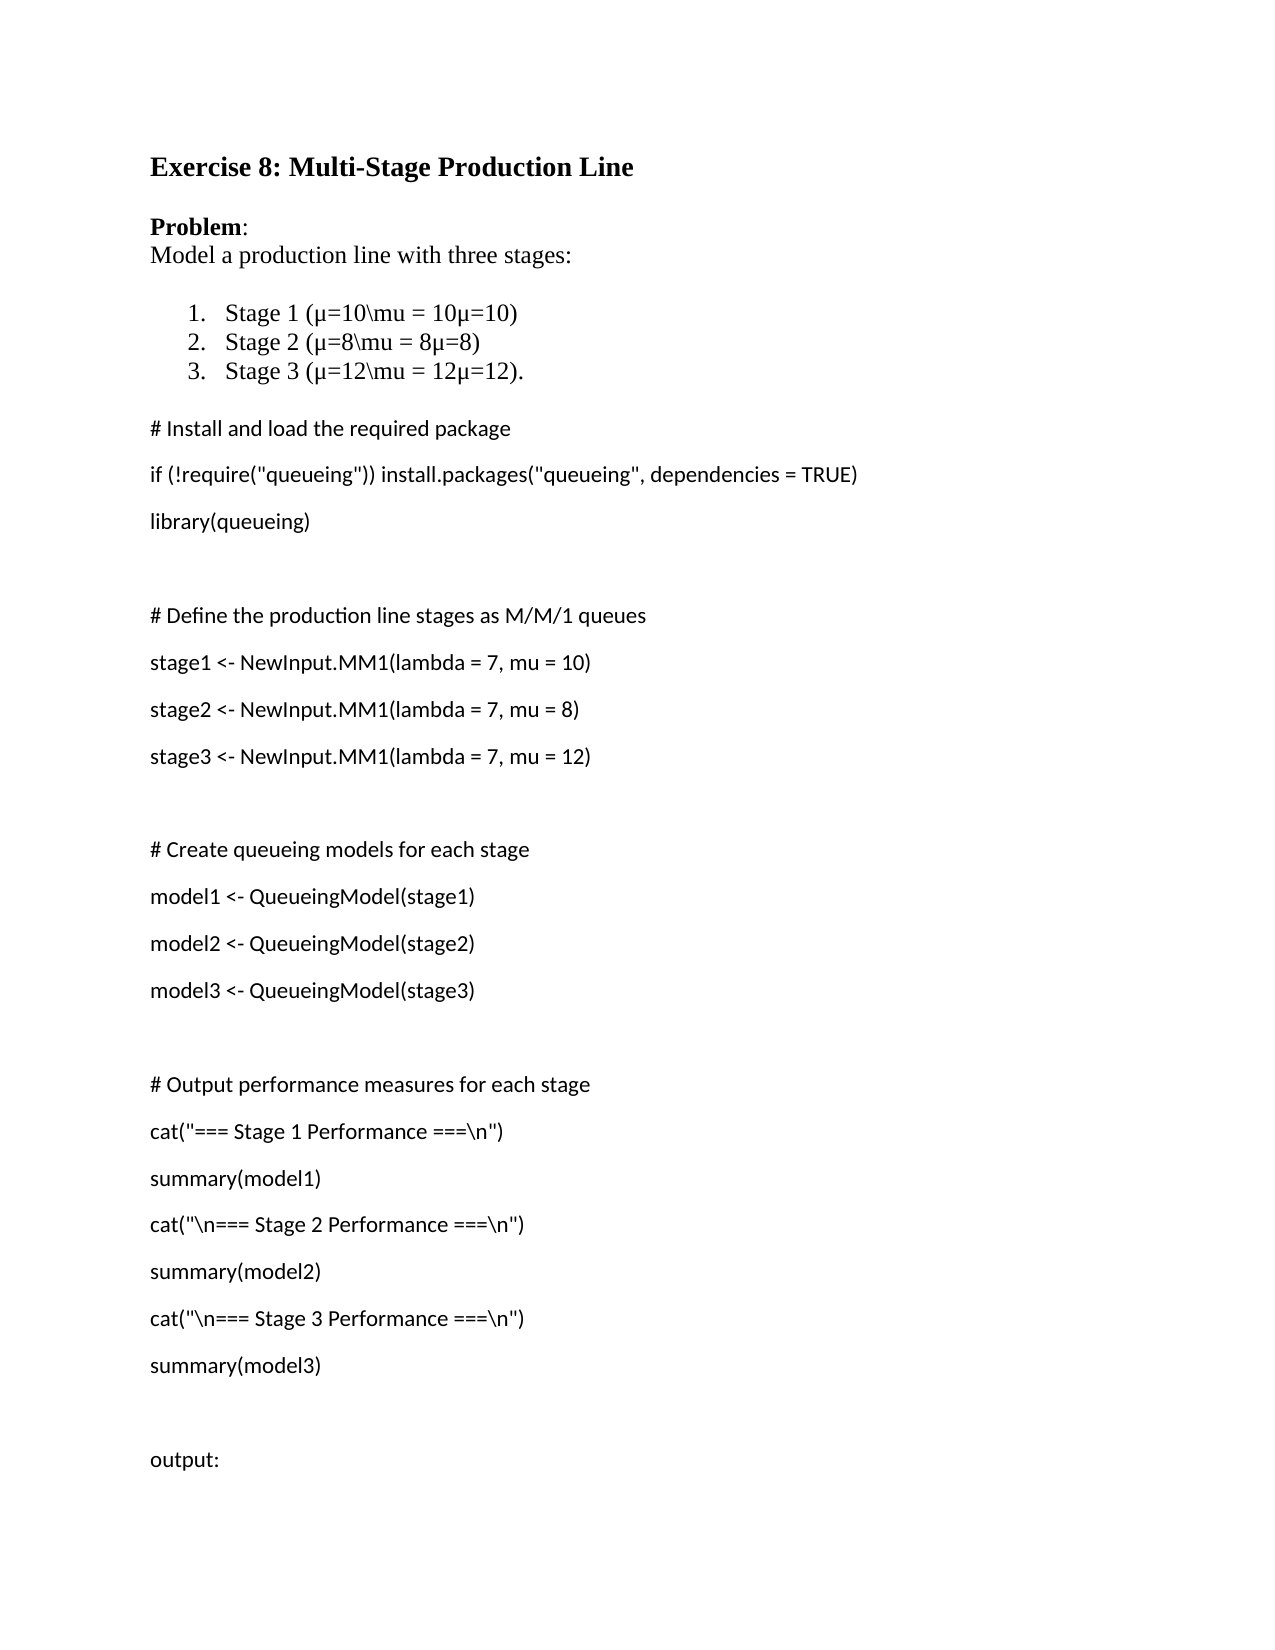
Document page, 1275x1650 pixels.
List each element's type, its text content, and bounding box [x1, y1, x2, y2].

text # Install and load the required package [150, 414, 1125, 442]
text summary(model3) [150, 1351, 1125, 1379]
text model2 <- QueueingModel(stage2) [150, 929, 1125, 957]
text Problem: Model a production line with three stages: [150, 212, 1125, 269]
text summary(model2) [150, 1257, 1125, 1285]
text # Output performance measures for each stage [150, 1070, 1125, 1098]
list Stage 2 (μ=8\mu = 8μ=8) [187, 327, 1125, 356]
text cat("\n=== Stage 2 Performance ===\n") [150, 1211, 1125, 1238]
list Stage 1 (μ=10\mu = 10μ=10) [187, 298, 1125, 327]
text Exercise 8: Multi-Stage Production Line [150, 150, 1125, 182]
text cat("=== Stage 1 Performance ===\n") [150, 1117, 1125, 1145]
text summary(model1) [150, 1164, 1125, 1192]
text model1 <- QueueingModel(stage1) [150, 882, 1125, 910]
text # Define the production line stages as M/M/1 queues [150, 601, 1125, 629]
text if (!require("queueing")) install.packages("queueing", dependencies = TRUE) [150, 461, 1125, 488]
text cat("\n=== Stage 3 Performance ===\n") [150, 1304, 1125, 1332]
list Stage 3 (μ=12\mu = 12μ=12). [187, 356, 1125, 384]
text # Create queueing models for each stage [150, 836, 1125, 863]
text output: [150, 1445, 1125, 1473]
text stage3 <- NewInput.MM1(lambda = 7, mu = 12) [150, 742, 1125, 770]
text model3 <- QueueingModel(stage3) [150, 976, 1125, 1004]
text stage2 <- NewInput.MM1(lambda = 7, mu = 8) [150, 695, 1125, 723]
text library(queueing) [150, 507, 1125, 535]
text stage1 <- NewInput.MM1(lambda = 7, mu = 10) [150, 648, 1125, 676]
